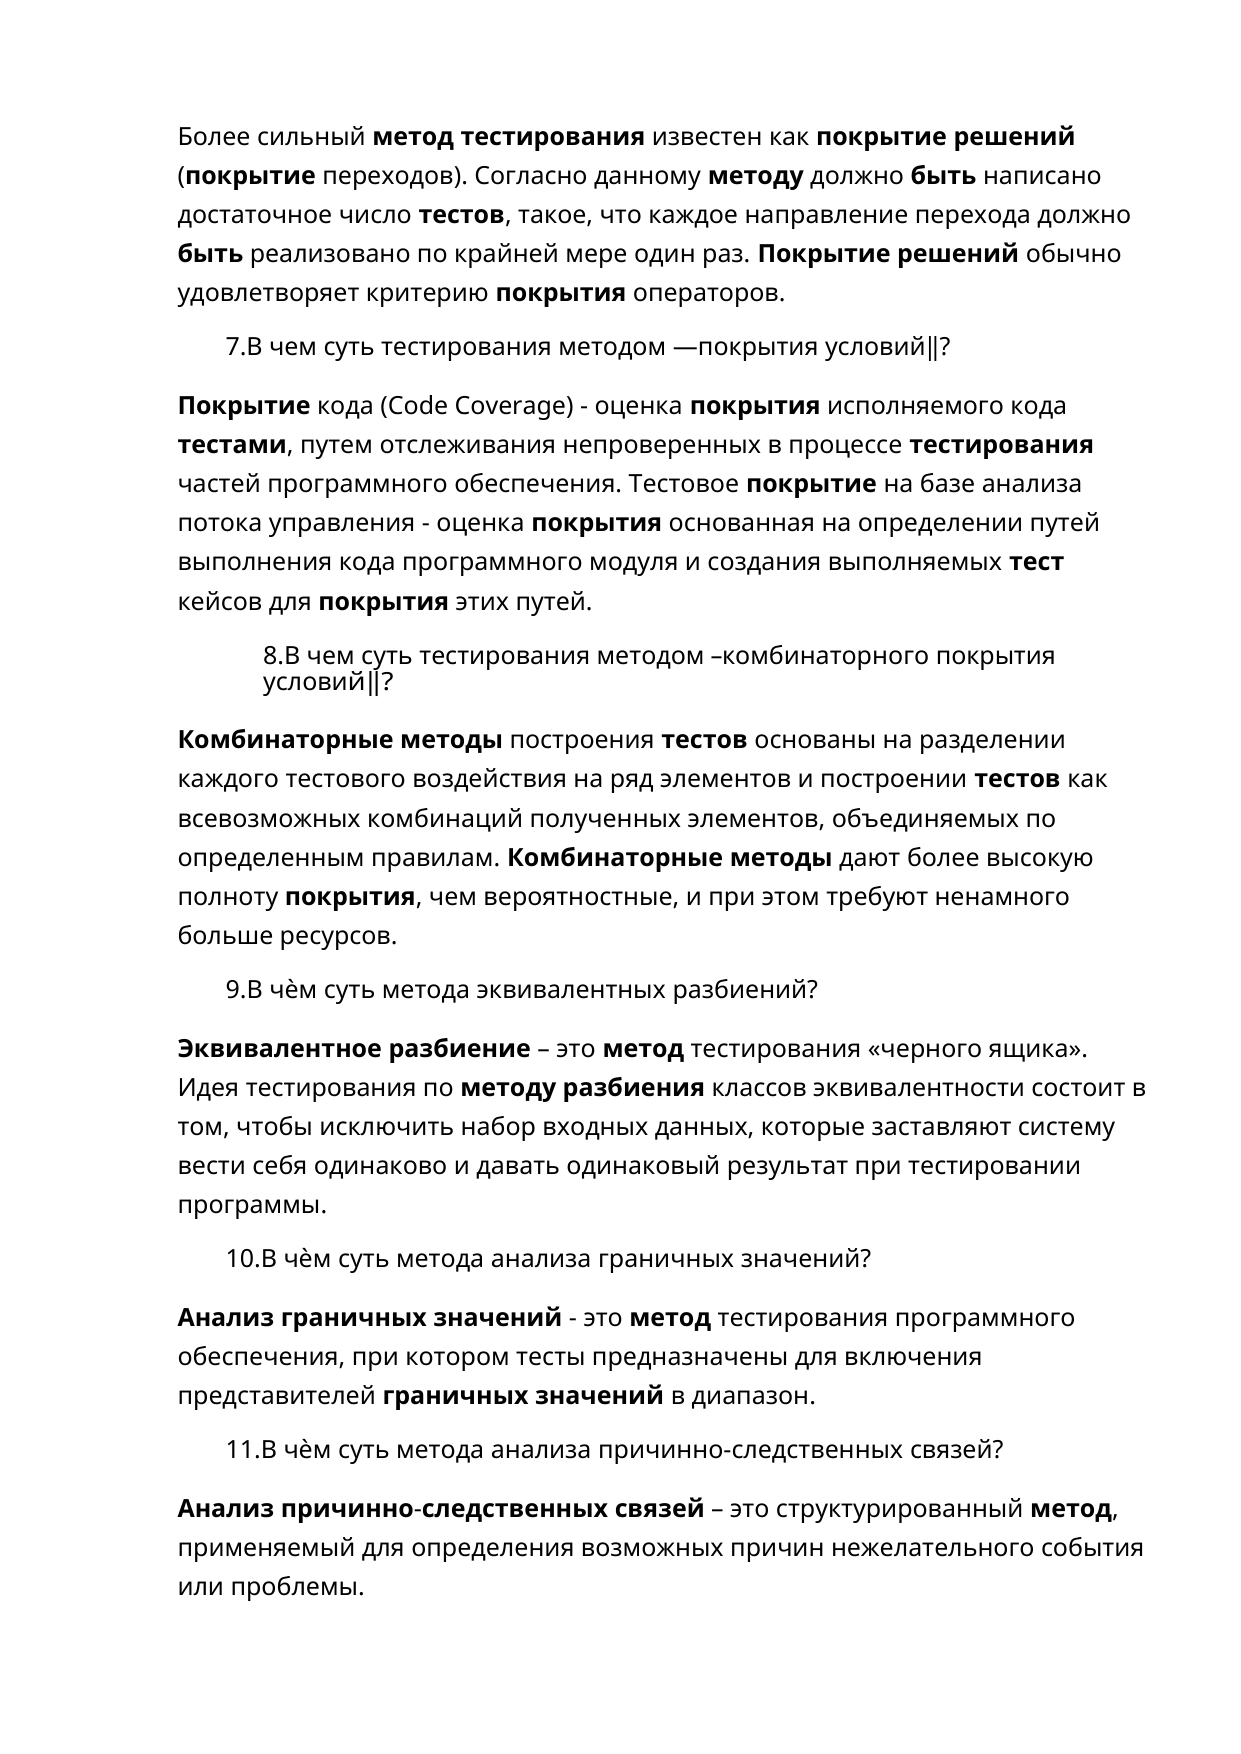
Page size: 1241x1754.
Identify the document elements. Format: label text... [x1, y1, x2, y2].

text 8.В чем суть тестирования методом ―комбинаторного покрытия условий‖? [263, 643, 1152, 696]
text Комбинаторные методы построения тестов основаны на разделении каждого тестового воздействия на ряд элементов и построении тестов как всевозможных комбинаций полученных элементов, объединяемых по определенным правилам. Комбинаторные методы дают более высокую полноту покрытия, чем вероятностные, и при этом требуют ненамного больше ресурсов. [177, 722, 1152, 952]
text Эквивалентное разбиение – это метод тестирования «черного ящика». Идея тестирования по методу разбиения классов эквивалентности состоит в том, чтобы исключить набор входных данных, которые заставляют систему вести себя одинаково и давать одинаковый результат при тестировании программы. [177, 1030, 1152, 1221]
text 10.В чѐм суть метода анализа граничных значений? [225, 1247, 1152, 1273]
text Покрытие кода (Code Coverage) - оценка покрытия исполняемого кода тестами, путем отслеживания непроверенных в процессе тестирования частей программного обеспечения. Тестовое покрытие на базе анализа потока управления - оценка покрытия основанная на определении путей выполнения кода программного модуля и создания выполняемых тест кейсов для покрытия этих путей. [177, 387, 1152, 617]
text 11.В чѐм суть метода анализа причинно-следственных связей? [225, 1438, 1152, 1464]
text 9.В чѐм суть метода эквивалентных разбиений? [225, 978, 1152, 1004]
text 7.В чем суть тестирования методом ―покрытия условий‖? [225, 335, 1152, 361]
text Анализ граничных значений - это метод тестирования программного обеспечения, при котором тесты предназначены для включения представителей граничных значений в диапазон. [177, 1299, 1152, 1412]
text Анализ причинно-следственных связей – это структурированный метод, применяемый для определения возможных причин нежелательного события или проблемы. [177, 1490, 1152, 1603]
text Более сильный метод тестирования известен как покрытие решений (покрытие переходов). Согласно данному методу должно быть написано достаточное число тестов, такое, что каждое направление перехода должно быть реализовано по крайней мере один раз. Покрытие решений обычно удовлетворяет критерию покрытия операторов. [177, 118, 1152, 309]
